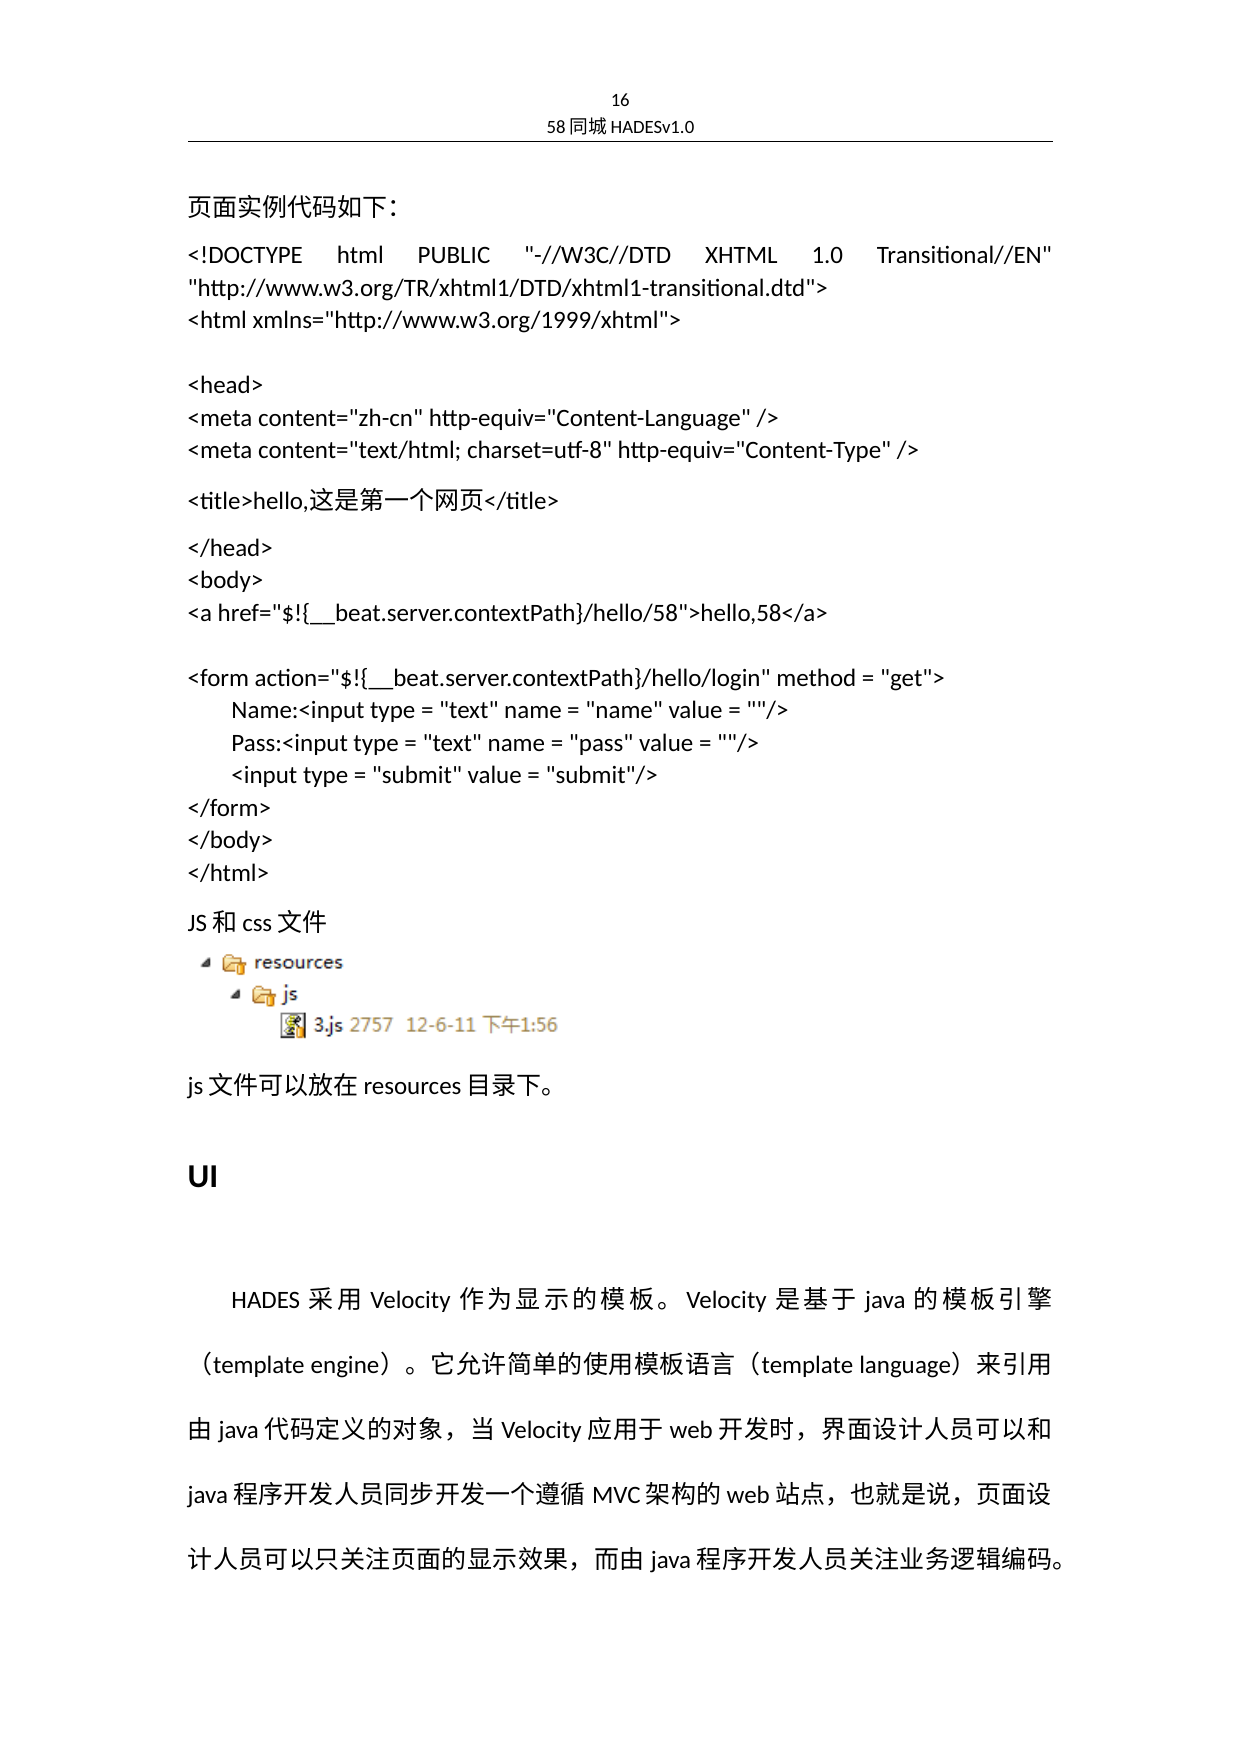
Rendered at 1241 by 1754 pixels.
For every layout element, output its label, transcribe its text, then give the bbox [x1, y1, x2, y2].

text </body> [187, 823, 1053, 856]
text <title>hello,这是第一个网页</title> [187, 466, 1053, 531]
text Name:<input type = "text" name = "name" value = ""/> [187, 693, 1053, 726]
text <html xmlns="http://www.w3.org/1999/xhtml"> [187, 303, 1053, 336]
text </form> [187, 791, 1053, 823]
subtitle UI [187, 1143, 1053, 1208]
text <form action="$!{__beat.server.contextPath}/hello/login" method = "get"> [187, 661, 1053, 693]
text 页面实例代码如下： [187, 173, 1053, 238]
text <!DOCTYPE html PUBLIC "-//W3C//DTD XHTML 1.0 Transitional//EN" "http://www.w3.org/TR/xhtml1/DTD/xhtml1-transitional.dtd"> [187, 238, 1053, 303]
text <meta content="zh-cn" http-equiv="Content-Language" /> [187, 401, 1053, 433]
text </head> [187, 531, 1053, 563]
text <body> [187, 563, 1053, 596]
text </html> [187, 856, 1053, 888]
text js文件可以放在resources目录下。 [187, 1051, 1053, 1116]
text <input type = "submit" value = "submit"/> [187, 758, 1053, 791]
picture [187, 953, 561, 1043]
text <head> [187, 368, 1053, 401]
text Pass:<input type = "text" name = "pass" value = ""/> [187, 726, 1053, 758]
text <meta content="text/html; charset=utf-8" http-equiv="Content-Type" /> [187, 433, 1053, 466]
text <a href="$!{__beat.server.contextPath}/hello/58">hello,58</a> [187, 596, 1053, 628]
text JS和css文件 [187, 888, 1053, 953]
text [187, 1265, 1053, 1590]
